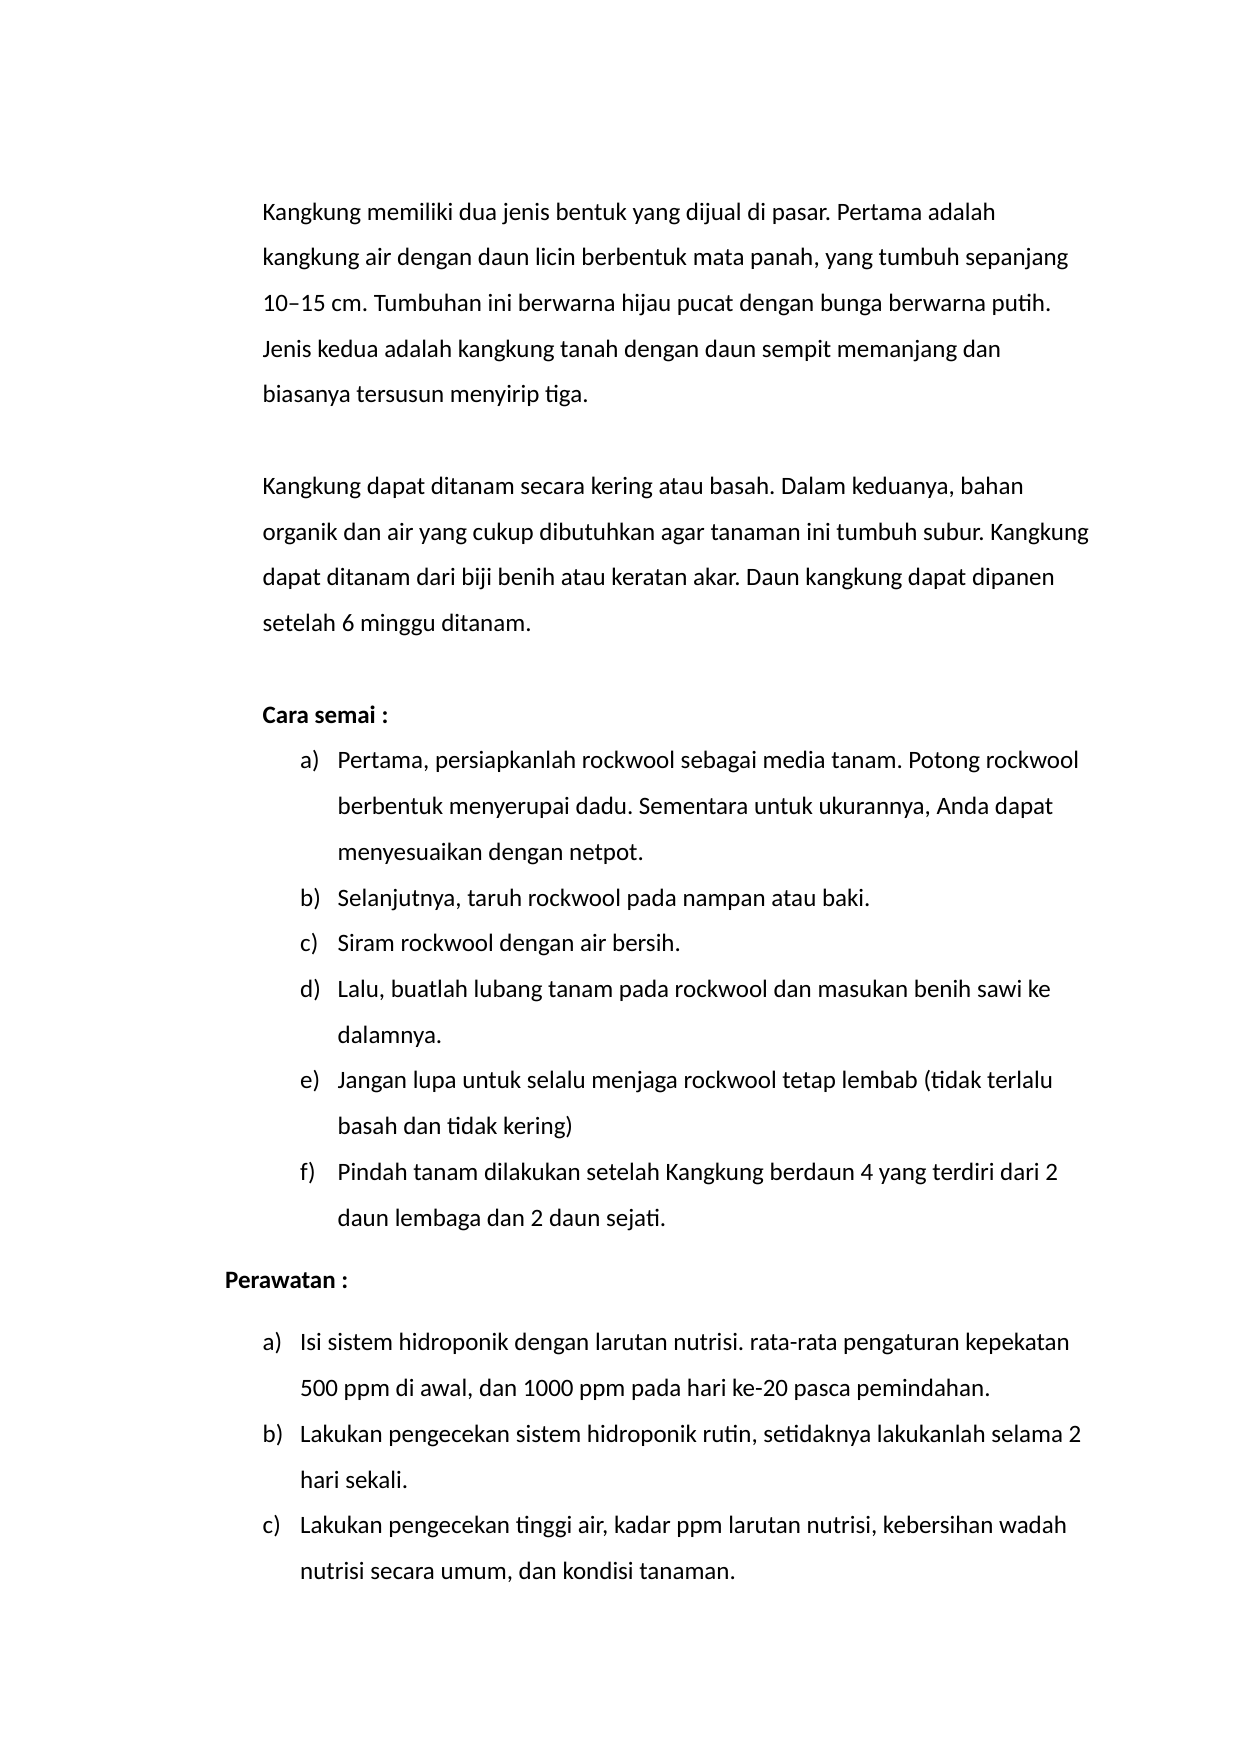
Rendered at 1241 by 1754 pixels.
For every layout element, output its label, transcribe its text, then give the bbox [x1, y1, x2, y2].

list Jangan lupa untuk selalu menjaga rockwool tetap lembab (tidak terlalu basah dan tidak kering) [300, 1064, 1090, 1141]
list Lakukan pengecekan tinggi air, kadar ppm larutan nutrisi, kebersihan wadah nutrisi secara umum, dan kondisi tanaman. [262, 1509, 1090, 1586]
list Cara semai : [262, 699, 1090, 729]
list Selanjutnya, taruh rockwool pada nampan atau baki. [300, 882, 1090, 912]
list Lalu, buatlah lubang tanam pada rockwool dan masukan benih sawi ke dalamnya. [300, 973, 1090, 1049]
list Isi sistem hidroponik dengan larutan nutrisi. rata-rata pengaturan kepekatan 500 ppm di awal, dan 1000 ppm pada hari ke-20 pasca pemindahan. [262, 1327, 1090, 1403]
list Lakukan pengecekan sistem hidroponik rutin, setidaknya lakukanlah selama 2 hari sekali. [262, 1418, 1090, 1494]
list Kangkung memiliki dua jenis bentuk yang dijual di pasar. Pertama adalah kangkung air dengan daun licin berbentuk mata panah, yang tumbuh sepanjang 10–15 cm. Tumbuhan ini berwarna hijau pucat dengan bunga berwarna putih. Jenis kedua adalah kangkung tanah dengan daun sempit memanjang dan biasanya tersusun menyirip tiga. [262, 196, 1090, 409]
text Perawatan : [225, 1264, 1090, 1295]
list Pindah tanam dilakukan setelah Kangkung berdaun 4 yang terdiri dari 2 daun lembaga dan 2 daun sejati. [300, 1156, 1090, 1232]
list Kangkung dapat ditanam secara kering atau basah. Dalam keduanya, bahan organik dan air yang cukup dibutuhkan agar tanaman ini tumbuh subur. Kangkung dapat ditanam dari biji benih atau keratan akar. Daun kangkung dapat dipanen setelah 6 minggu ditanam. [262, 470, 1090, 638]
list Siram rockwool dengan air bersih. [300, 927, 1090, 958]
list Pertama, persiapkanlah rockwool sebagai media tanam. Potong rockwool berbentuk menyerupai dadu. Sementara untuk ukurannya, Anda dapat menyesuaikan dengan netpot. [300, 744, 1090, 866]
